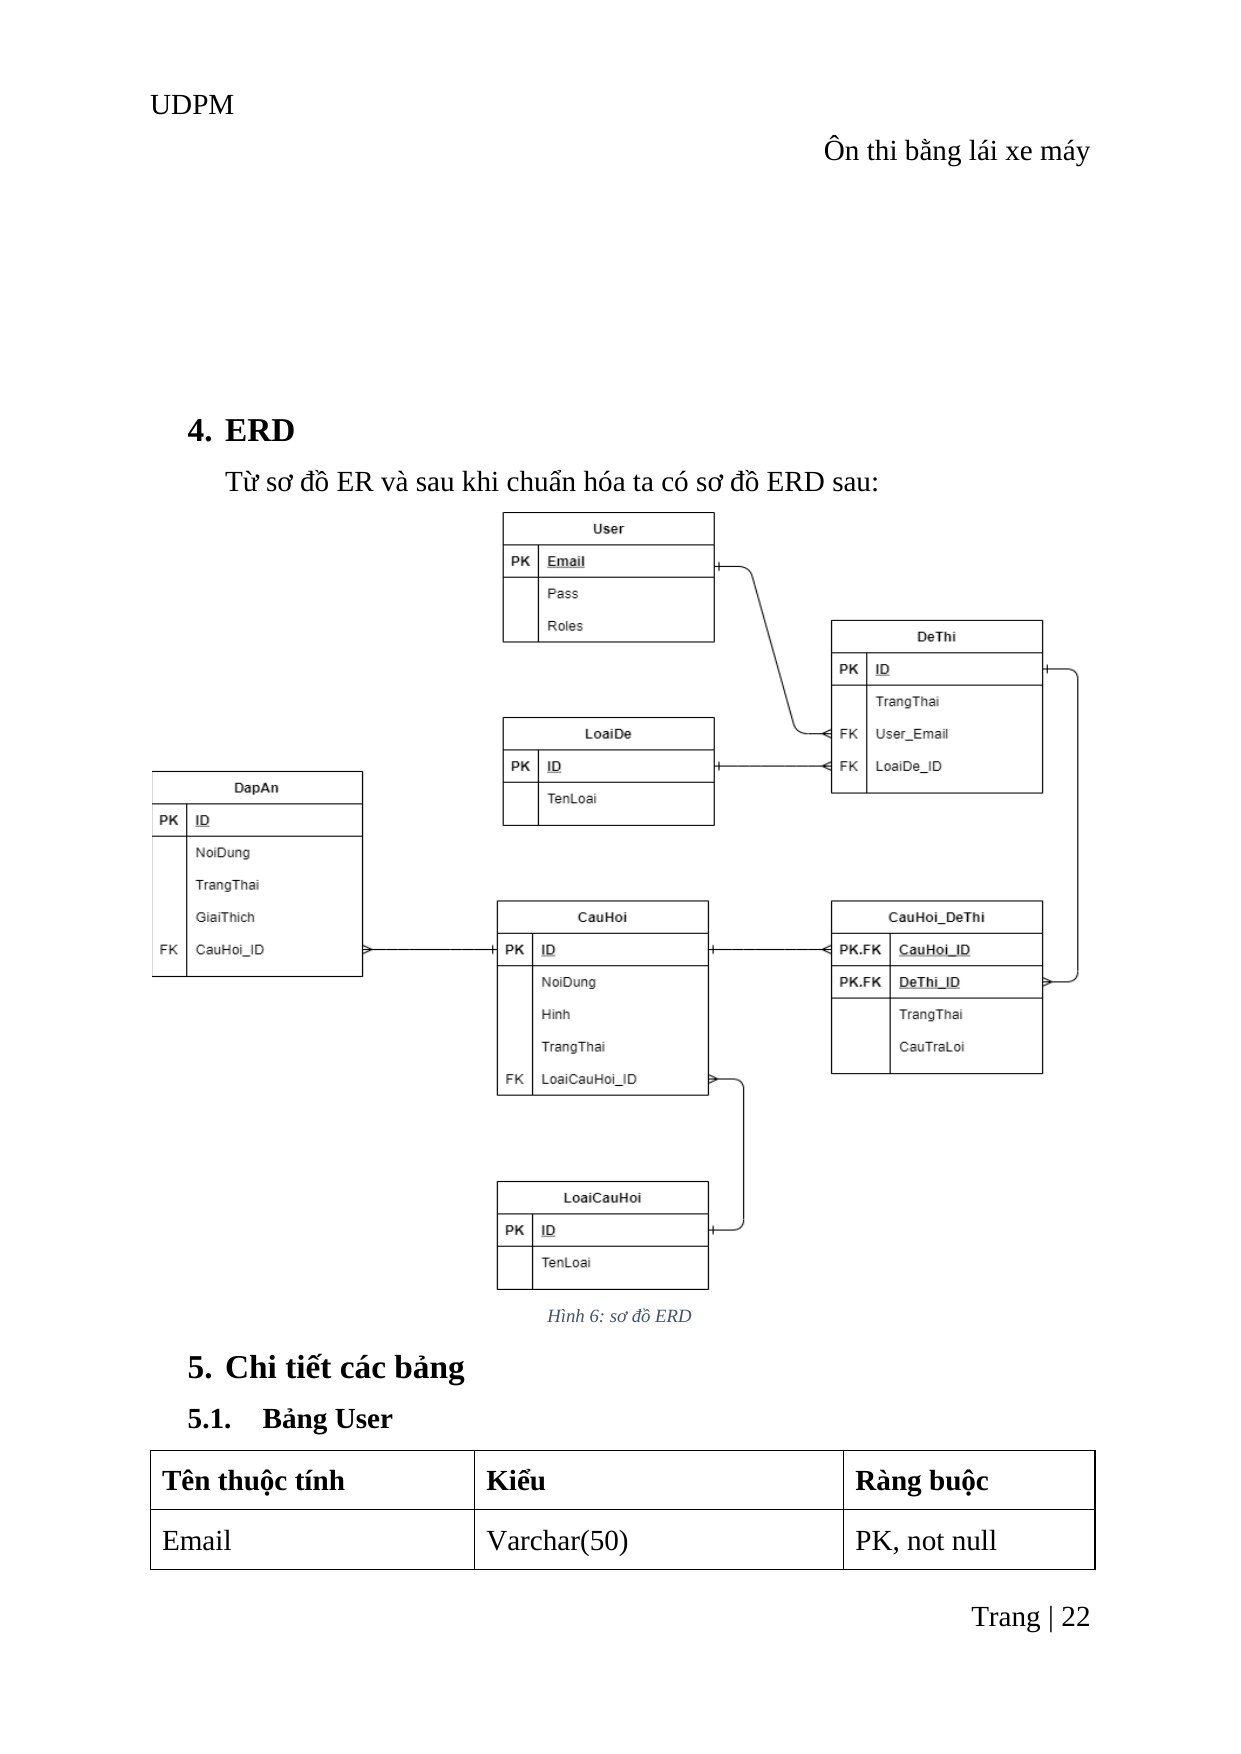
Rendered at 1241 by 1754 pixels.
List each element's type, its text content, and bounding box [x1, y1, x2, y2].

table_cell PK, not null [844, 1510, 1094, 1569]
table_cell Email [151, 1510, 474, 1569]
table_header Ràng buộc [844, 1451, 1094, 1509]
list Từ sơ đồ ER và sau khi chuẩn hóa ta có sơ đồ ERD sau: [225, 464, 1090, 498]
table_header Kiểu [475, 1451, 843, 1509]
picture [152, 512, 1089, 1290]
table_header Tên thuộc tính [151, 1451, 474, 1509]
subtitle Chi tiết các bảng [187, 1347, 1090, 1386]
table_cell Varchar(50) [475, 1510, 843, 1569]
subtitle ERD [187, 410, 1090, 449]
subtitle Bảng User [187, 1401, 1090, 1435]
text Hình 6: sơ đồ ERD [150, 1305, 1090, 1326]
